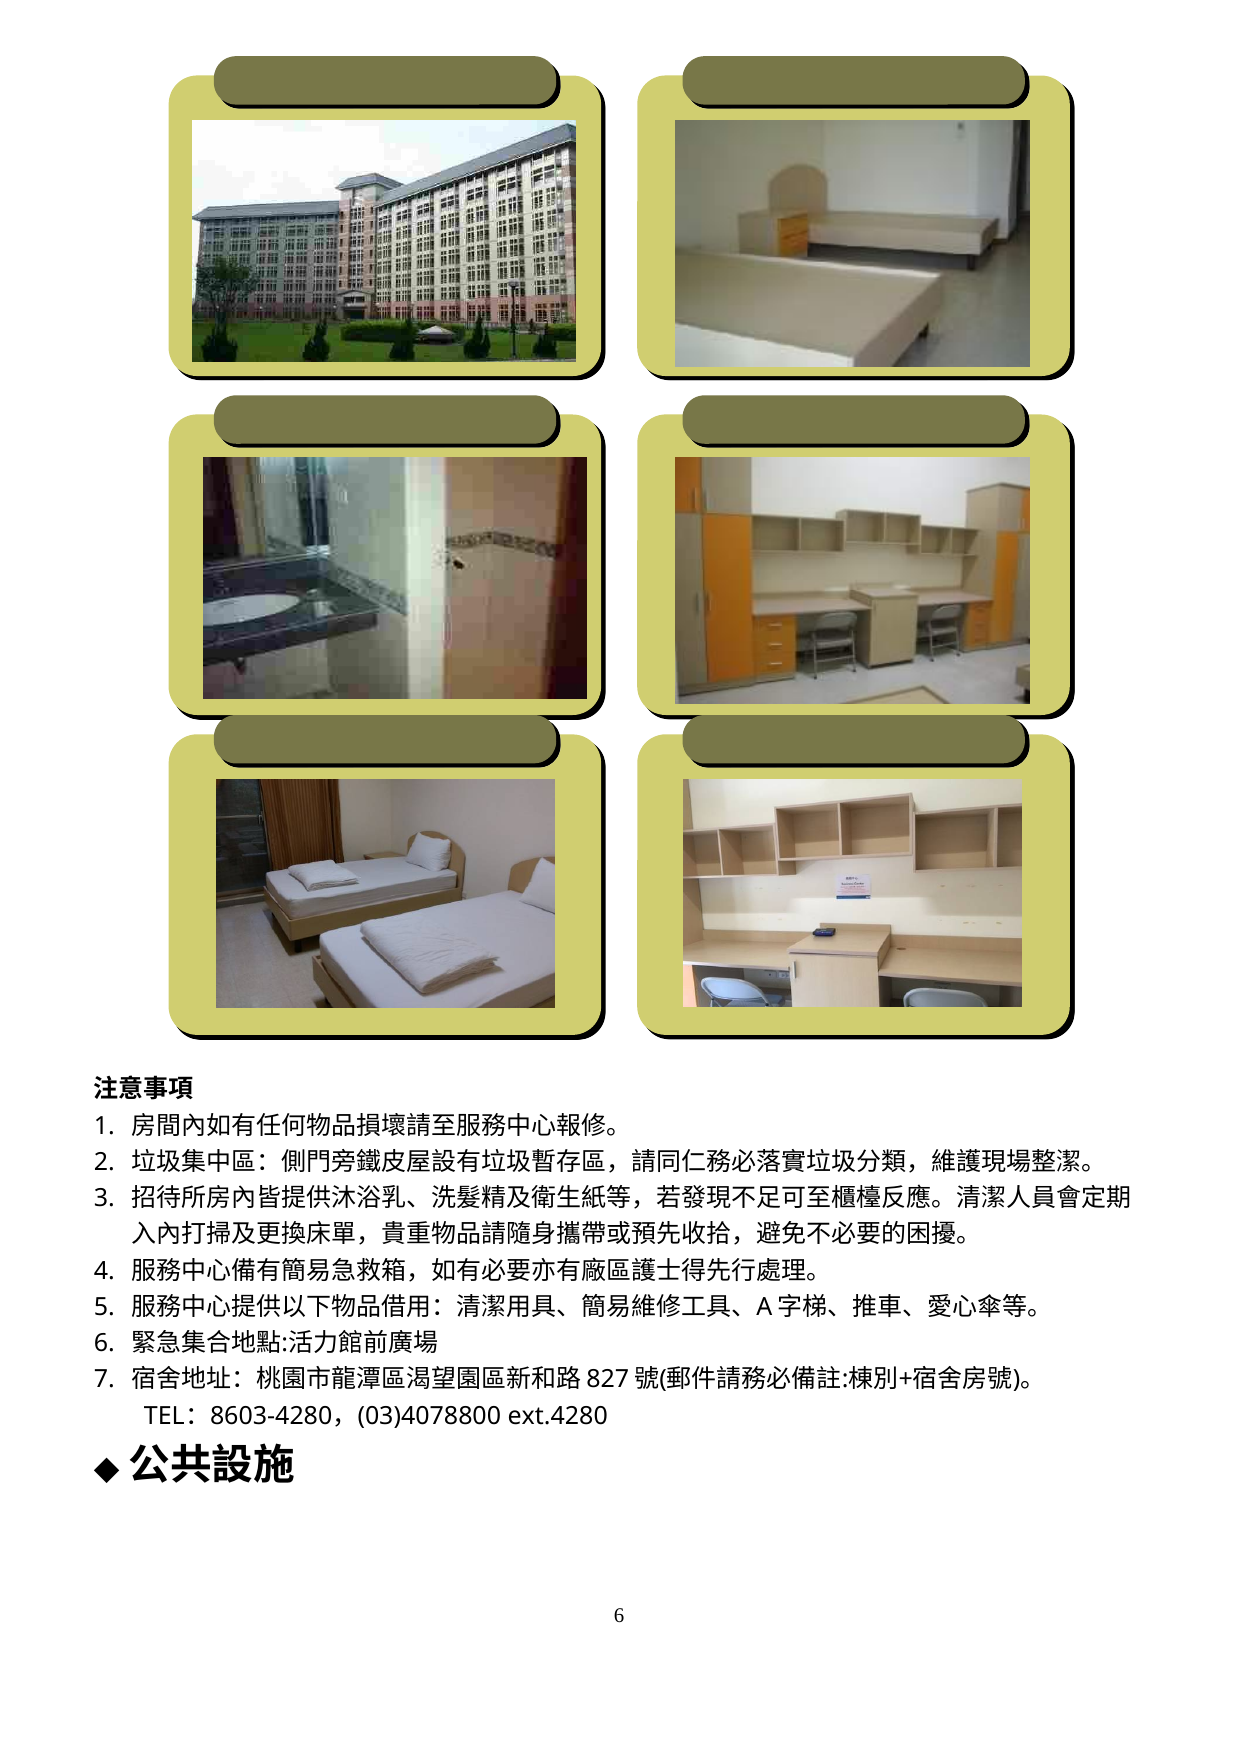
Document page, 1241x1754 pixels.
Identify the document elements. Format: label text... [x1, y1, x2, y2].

picture [192, 120, 576, 362]
picture [675, 457, 1030, 704]
picture [216, 779, 555, 1008]
text 注意事項 [94, 1069, 1144, 1105]
list 服務中心備有簡易急救箱，如有必要亦有廠區護士得先行處理。 [94, 1250, 1144, 1286]
list 服務中心提供以下物品借用：清潔用具、簡易維修工具、A字梯、推車、愛心傘等。 [94, 1286, 1144, 1323]
text TEL：8603-4280，(03)4078800 ext.4280 [94, 1395, 1144, 1431]
text ◆ 公共設施 [94, 1431, 1144, 1492]
picture [675, 120, 1030, 367]
list 垃圾集中區：側門旁鐵皮屋設有垃圾暫存區，請同仁務必落實垃圾分類，維護現場整潔。 [94, 1141, 1144, 1178]
list 宿舍地址：桃園市龍潭區渴望園區新和路827號(郵件請務必備註:棟別+宿舍房號)。 [94, 1359, 1144, 1395]
list 招待所房內皆提供沐浴乳、洗髮精及衛生紙等，若發現不足可至櫃檯反應。清潔人員會定期入內打掃及更換床單，貴重物品請隨身攜帶或預先收拾，避免不必要的困擾。 [94, 1178, 1144, 1250]
list 房間內如有任何物品損壞請至服務中心報修。 [94, 1105, 1144, 1141]
list 緊急集合地點:活力館前廣場 [94, 1323, 1144, 1359]
picture [203, 457, 587, 699]
picture [683, 779, 1022, 1007]
